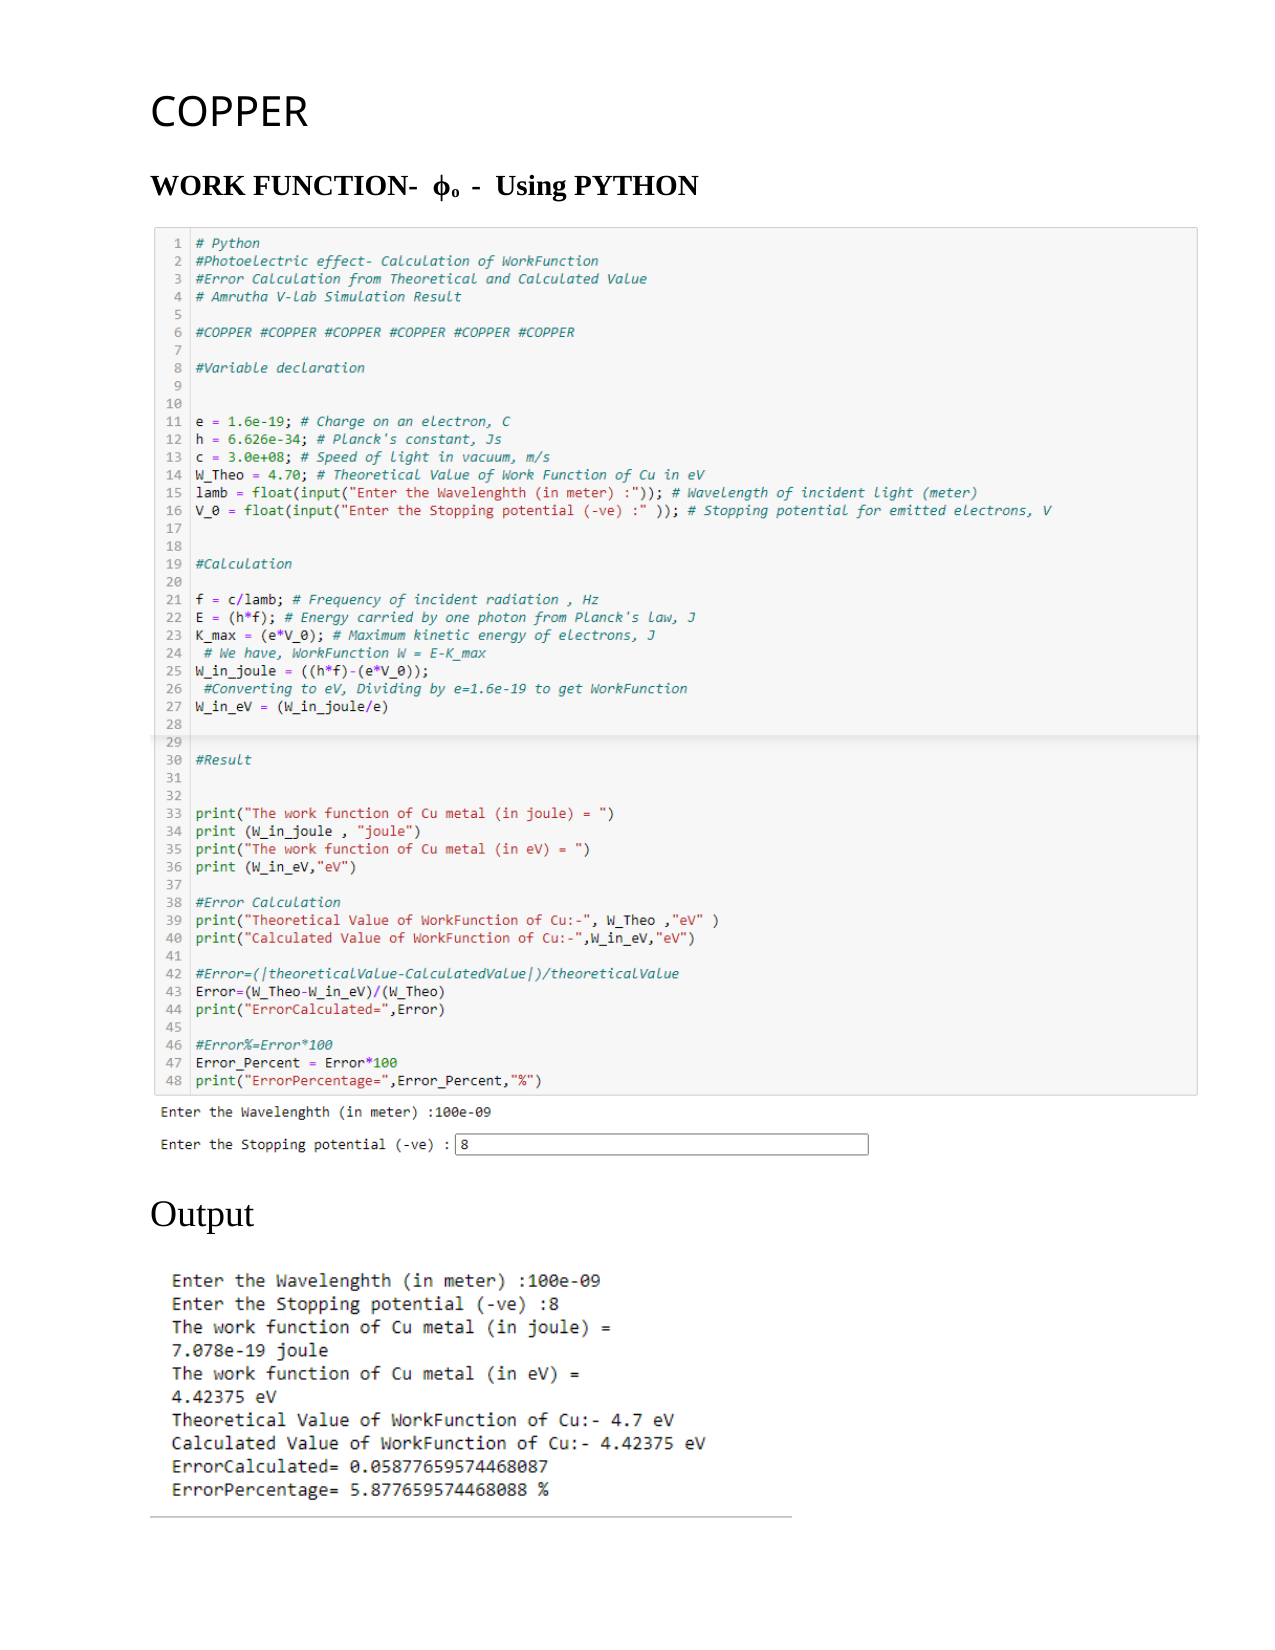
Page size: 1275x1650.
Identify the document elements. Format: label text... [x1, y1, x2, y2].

text COPPER [150, 82, 1200, 139]
picture [150, 227, 1200, 1167]
text Output [150, 1191, 1200, 1234]
picture [150, 1261, 793, 1526]
text WORK FUNCTION- ϕo - Using PYTHON [150, 168, 1200, 202]
